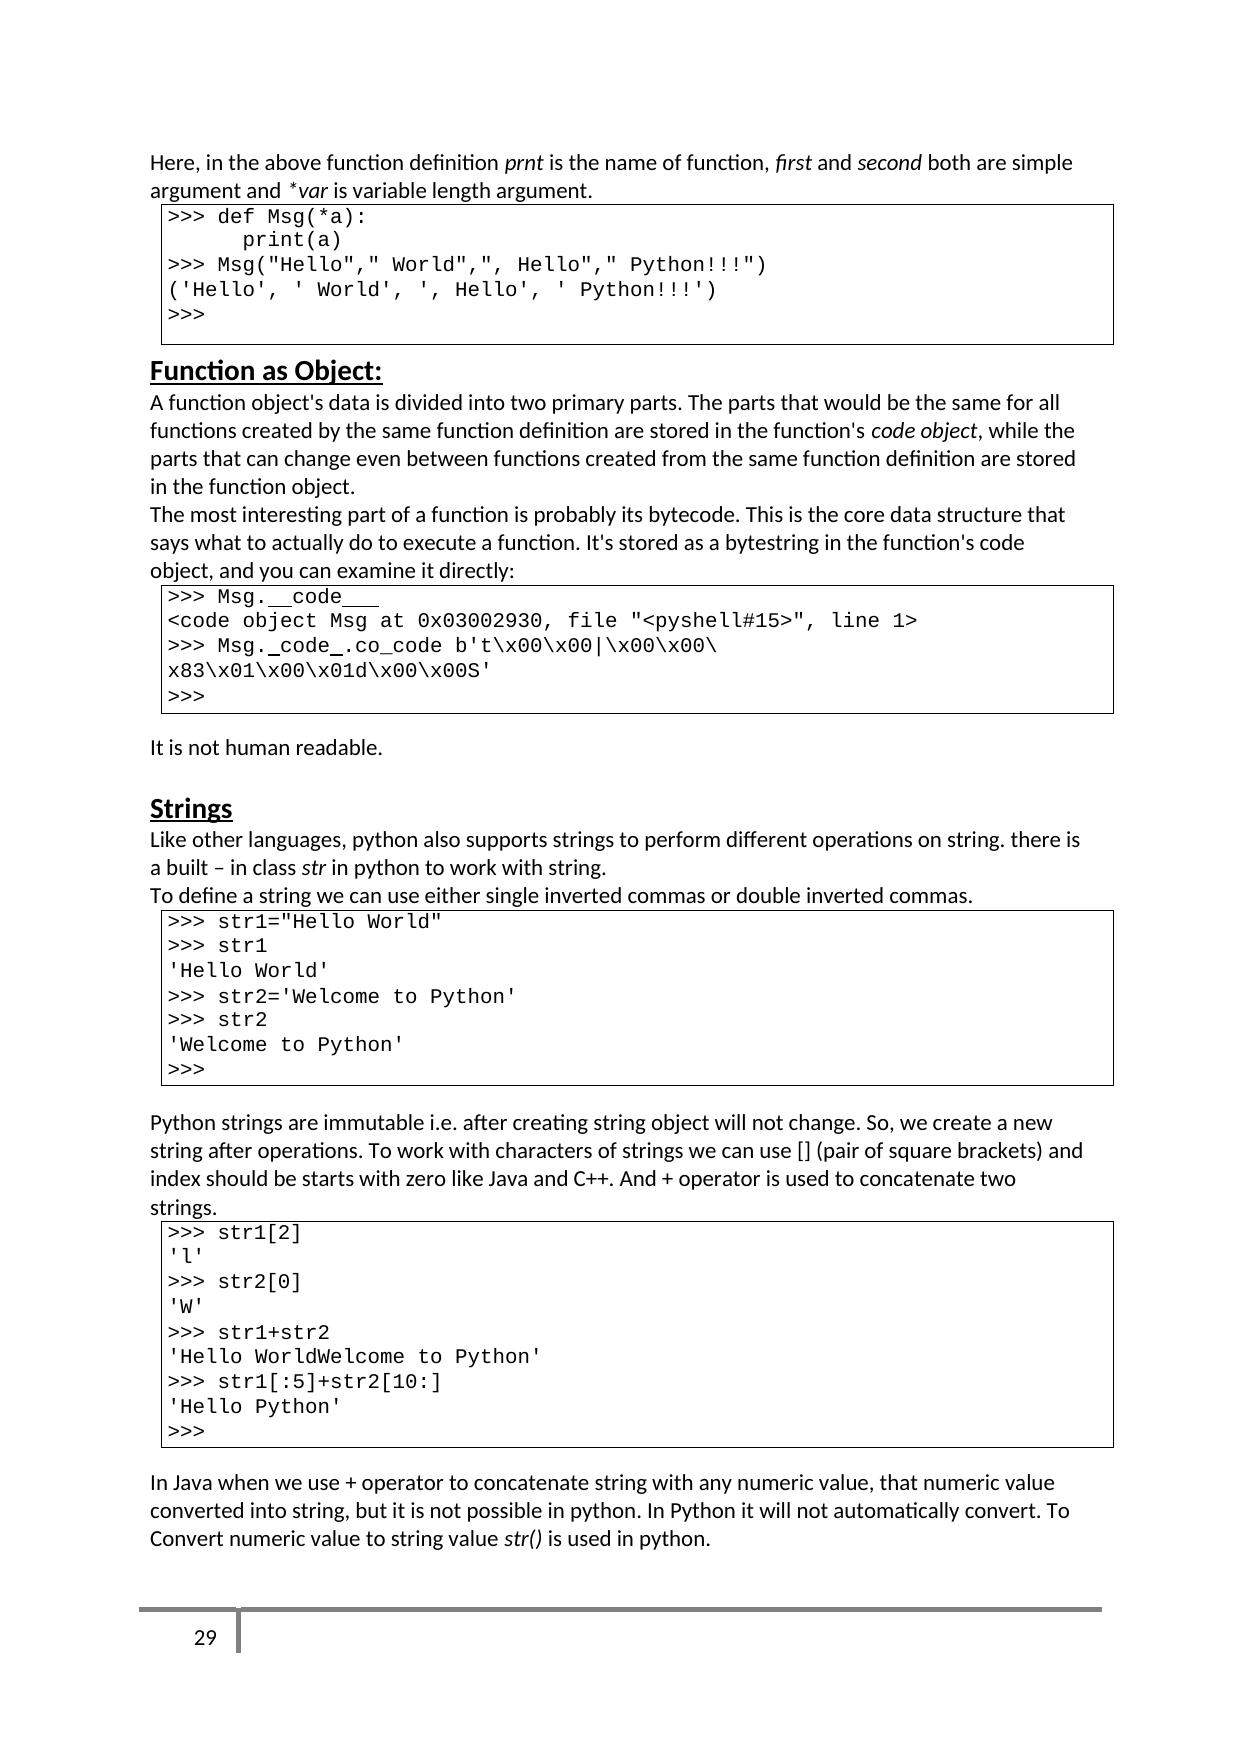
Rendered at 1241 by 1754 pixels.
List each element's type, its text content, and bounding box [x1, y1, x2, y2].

subtitle Strings [150, 790, 1201, 825]
text It is not human readable. [150, 733, 1201, 762]
subtitle Function as Object: [150, 352, 1201, 388]
text Like other languages, python also supports strings to perform different operations on string. there is a built – in class str in python to work with string. [150, 825, 1084, 881]
text In Java when we use + operator to concatenate string with any numeric value, that numeric value converted into string, but it is not possible in python. In Python it will not automatically convert. To Convert numeric value to string value str() is used in python. [150, 1468, 1074, 1552]
text To define a string we can use either single inverted commas or double inverted commas. [150, 881, 1201, 909]
text Python strings are immutable i.e. after creating string object will not change. So, we create a new string after operations. To work with characters of strings we can use [] (pair of square brackets) and index should be starts with zero like Java and C++. And + operator is used to concatenate two strings. [150, 1108, 1086, 1221]
text Here, in the above function definition prnt is the name of function, first and second both are simple argument and *var is variable length argument. [150, 148, 1075, 204]
text A function object's data is divided into two primary parts. The parts that would be the same for all functions created by the same function definition are stored in the function's code object, while the parts that can change even between functions created from the same function definition are stored in the function object. [150, 388, 1080, 500]
text The most interesting part of a function is probably its bytecode. This is the core data structure that says what to actually do to execute a function. It's stored as a bytestring in the function's code object, and you can examine it directly: [150, 500, 1069, 584]
